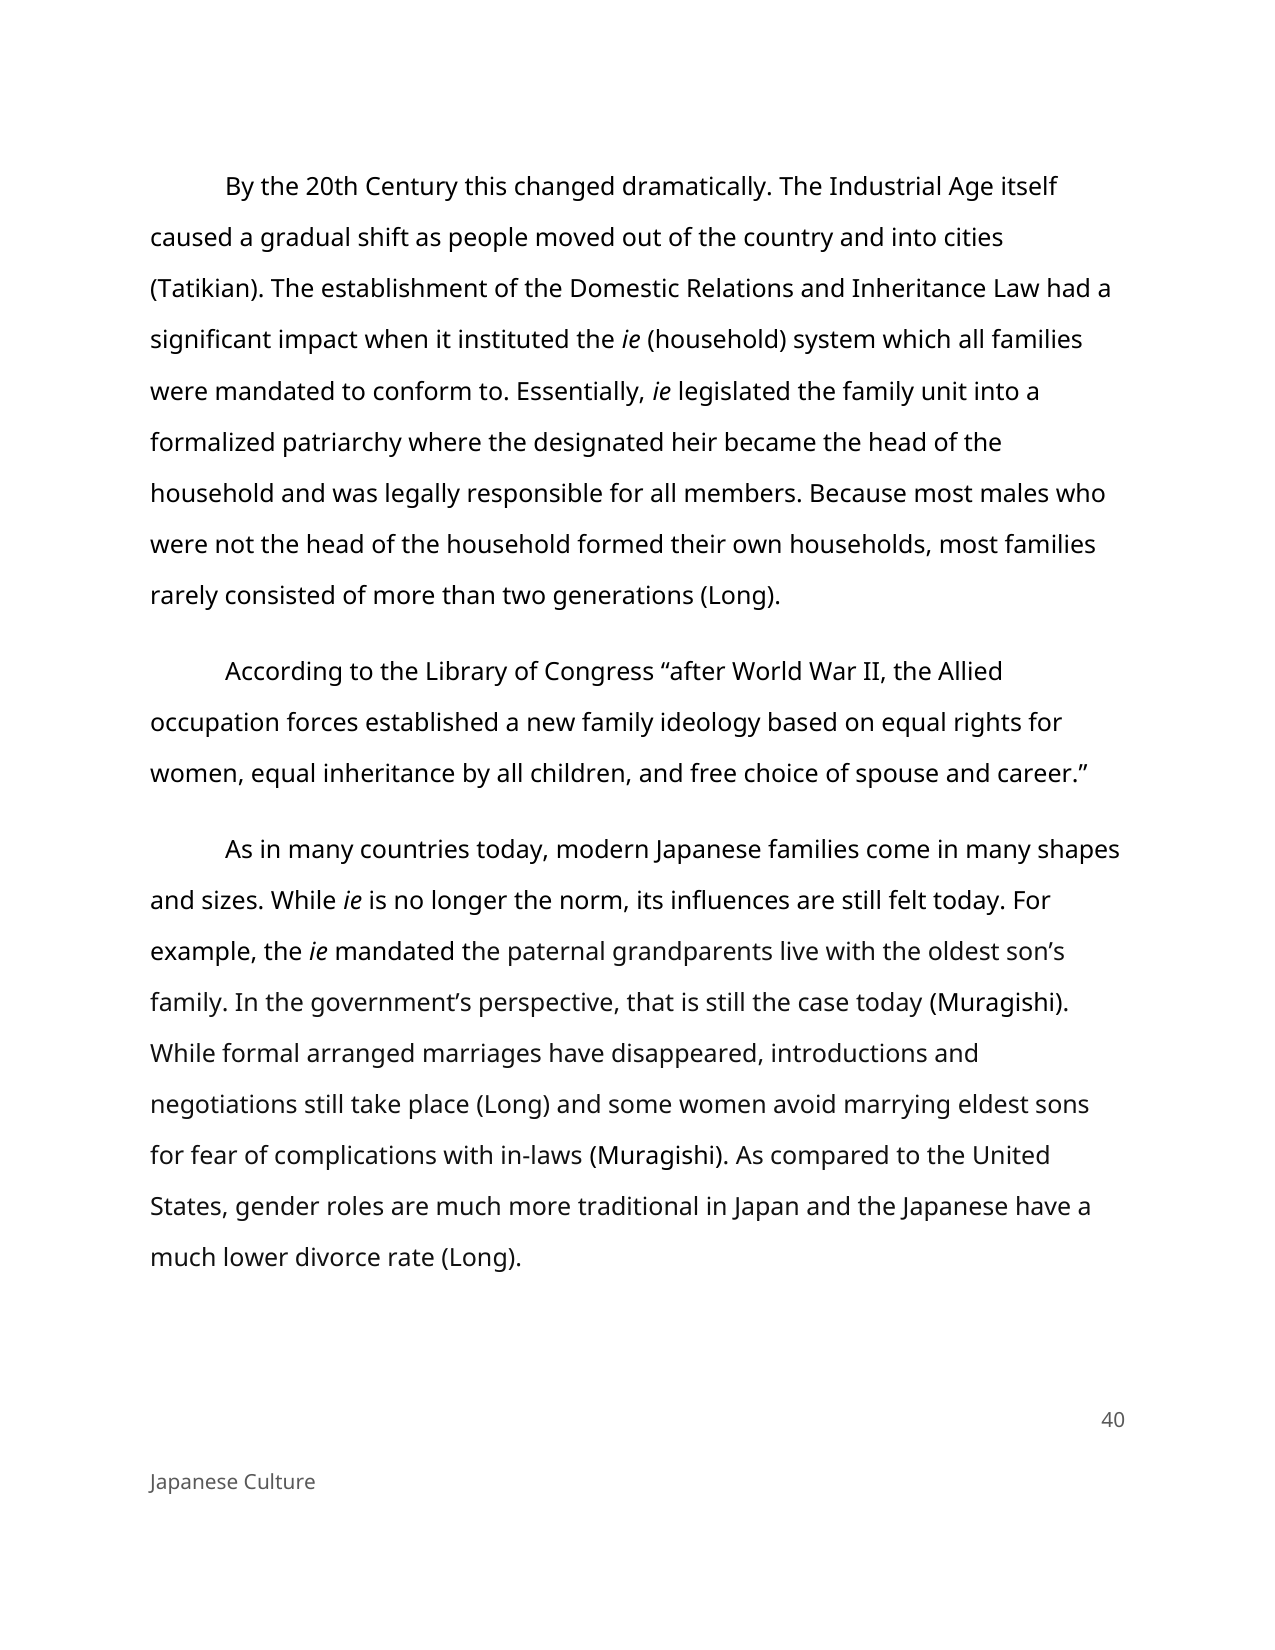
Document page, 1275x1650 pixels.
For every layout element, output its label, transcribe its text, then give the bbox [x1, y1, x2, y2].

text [150, 1009, 1125, 1298]
text As in many countries today, modern Japanese families come in many shapes and sizes. While ie is no longer the norm, its influences are still felt today. For example, the ie mandated the paternal grandparents live with the oldest son’s family. In the government’s perspective, that is still the case today (Muragishi). While formal arranged marriages have disappeared, introductions and negotiations still take place (Long) and some women avoid marrying eldest sons for fear of complications with in-laws (Muragishi). As compared to the United States, gender roles are much more traditional in Japan and the Japanese have a much lower divorce rate (Long). [150, 169, 1125, 611]
subtitle Social Classes [150, 903, 1125, 948]
subtitle 1.14) Social Issues – Lazar [150, 779, 1125, 853]
